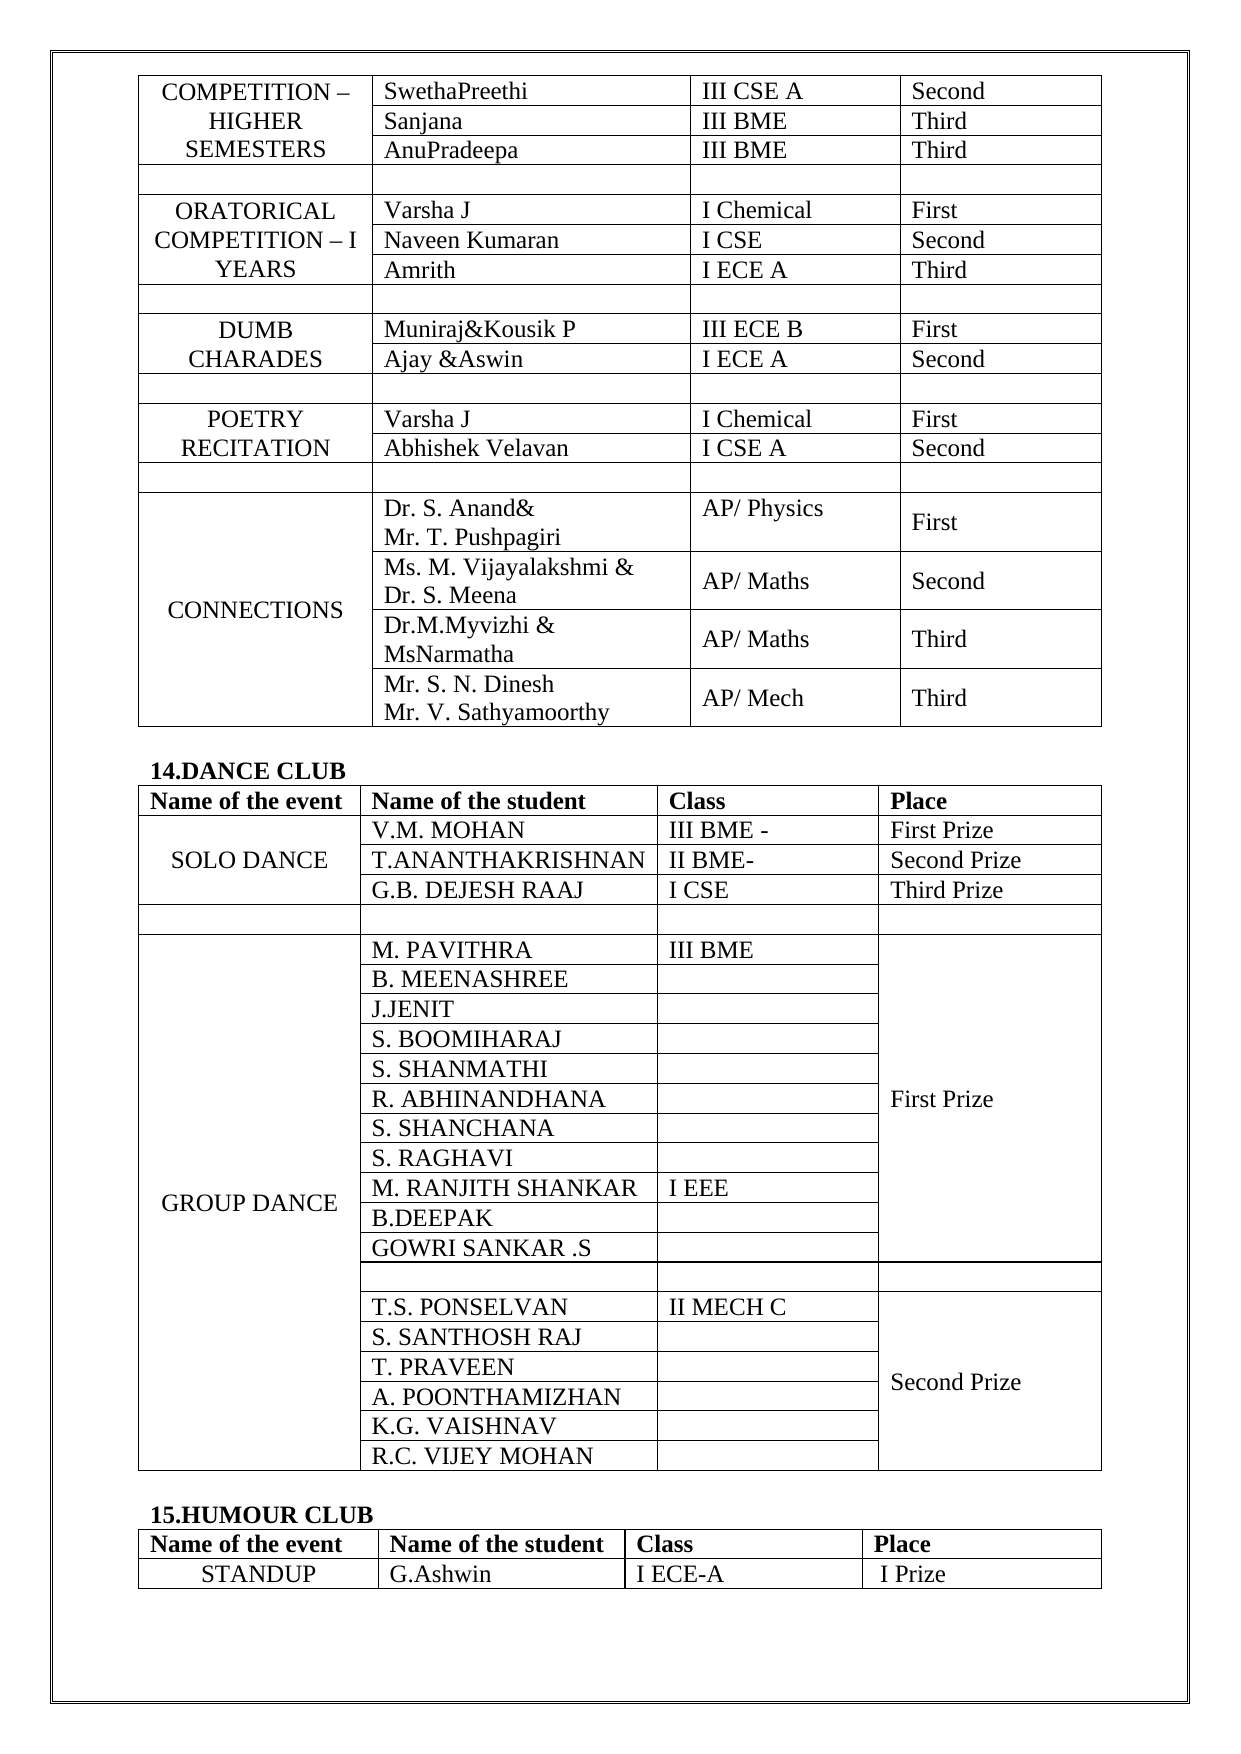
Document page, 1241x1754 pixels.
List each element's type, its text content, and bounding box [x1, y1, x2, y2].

text 14.DANCE CLUB [150, 756, 1090, 785]
table_cell First Prize [879, 935, 1101, 1261]
table_cell [658, 1352, 878, 1381]
table_cell CONNECTIONS [139, 493, 372, 726]
table_cell Third Prize [879, 875, 1101, 904]
table_cell II MECH C [658, 1292, 878, 1321]
table_cell Dr.M.Myvizhi & MsNarmatha [373, 610, 690, 668]
table_cell POETRY RECITATION [139, 404, 372, 462]
table_cell [139, 463, 372, 492]
table_cell I EEE [658, 1173, 878, 1202]
table_cell G.Ashwin [379, 1559, 624, 1588]
table_cell [879, 905, 1101, 934]
table_cell S. BOOMIHARAJ [361, 1024, 657, 1053]
table_cell V.M. MOHAN [361, 816, 657, 844]
table_cell I ECE A [691, 344, 900, 373]
table_cell AP/ Maths [691, 610, 900, 668]
table_cell Second Prize [879, 845, 1101, 874]
table_cell III BME [691, 106, 900, 134]
table_cell [879, 1263, 1101, 1291]
table_cell G.B. DEJESH RAAJ [361, 875, 657, 904]
table_cell R.C. VIJEY MOHAN [361, 1441, 657, 1470]
table_header Name of the student [361, 786, 657, 814]
table_cell AnuPradeepa [373, 136, 690, 164]
table_cell III BME - [658, 816, 878, 844]
table_cell Second [901, 434, 1101, 462]
table_cell First [901, 493, 1101, 551]
table_cell AP/ Mech [691, 669, 900, 726]
table_cell [658, 1024, 878, 1053]
table_cell I CSE A [691, 434, 900, 462]
table_cell Second [901, 76, 1101, 105]
table_cell [658, 1143, 878, 1172]
table_cell Mr. S. N. Dinesh Mr. V. Sathyamoorthy [373, 669, 690, 726]
table_header Class [626, 1530, 862, 1558]
table_cell Varsha J [373, 195, 690, 224]
table_cell Second [901, 344, 1101, 373]
table_cell STANDUP COMEDY [139, 1559, 378, 1588]
table_cell [691, 463, 900, 492]
table_cell [373, 463, 690, 492]
table_cell T.ANANTHAKRISHNAN [361, 845, 657, 874]
table_cell R. ABHINANDHANA [361, 1084, 657, 1112]
table_cell Third [901, 136, 1101, 164]
table_cell Abhishek Velavan [373, 434, 690, 462]
table_cell Sanjana [373, 106, 690, 134]
table_cell [901, 165, 1101, 194]
table_cell Naveen Kumaran [373, 225, 690, 254]
table_cell S. SANTHOSH RAJ [361, 1322, 657, 1351]
table_cell [139, 374, 372, 403]
table_cell Second [901, 552, 1101, 609]
table_header Place [879, 786, 1101, 814]
table_cell [658, 1054, 878, 1083]
table_cell Dr. S. Anand& Mr. T. Pushpagiri [373, 493, 690, 551]
table_cell I Prize [863, 1559, 1101, 1588]
table_cell [658, 1233, 878, 1261]
table_cell Second Prize [879, 1292, 1101, 1470]
table_header Class [658, 786, 878, 814]
table_cell [658, 1411, 878, 1440]
table_cell ORATORICAL COMPETITION – I YEARS [139, 195, 372, 283]
table_cell [658, 1382, 878, 1410]
table_cell I Chemical [691, 404, 900, 432]
table_cell [658, 1114, 878, 1142]
table_cell [361, 905, 657, 934]
table_cell First [901, 404, 1101, 432]
table_cell Ajay &Aswin [373, 344, 690, 373]
table_cell I ECE-A [626, 1559, 862, 1588]
table_cell First [901, 195, 1101, 224]
table_header Name of the event [139, 786, 360, 814]
text 15.HUMOUR CLUB [150, 1500, 1090, 1528]
table_header Name of the student [379, 1530, 624, 1558]
table_cell AP/ Maths [691, 552, 900, 609]
table_header Name of the event [139, 1530, 378, 1558]
table_cell [691, 165, 900, 194]
table_cell SOLO DANCE [139, 816, 360, 904]
table_cell A. POONTHAMIZHAN [361, 1382, 657, 1410]
table_cell First Prize [879, 816, 1101, 844]
table_cell I ECE A [691, 255, 900, 283]
table_cell [373, 374, 690, 403]
table_cell S. SHANCHANA [361, 1114, 657, 1142]
table_cell [373, 285, 690, 313]
table_cell B.DEEPAK [361, 1203, 657, 1232]
table_cell [361, 1263, 657, 1291]
table_cell B. MEENASHREE [361, 965, 657, 993]
table_cell M. PAVITHRA [361, 935, 657, 963]
table_cell III CSE A [691, 76, 900, 105]
table_cell III BME [658, 935, 878, 963]
table_header Place [863, 1530, 1101, 1558]
table_cell Second [901, 225, 1101, 254]
table_cell [139, 285, 372, 313]
table_cell [691, 374, 900, 403]
table_cell GROUP DANCE [139, 935, 360, 1470]
table_cell [658, 1203, 878, 1232]
table_cell III BME [691, 136, 900, 164]
table_cell [658, 905, 878, 934]
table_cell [139, 76, 372, 164]
table_cell [373, 165, 690, 194]
table_cell Third [901, 610, 1101, 668]
table_cell Varsha J [373, 404, 690, 432]
table_cell J.JENIT [361, 994, 657, 1023]
table_cell S. SHANMATHI [361, 1054, 657, 1083]
table_cell Third [901, 669, 1101, 726]
table_cell [901, 374, 1101, 403]
table_cell GOWRI SANKAR .S [361, 1233, 657, 1261]
table_cell I CSE [658, 875, 878, 904]
table_cell [901, 463, 1101, 492]
table_cell [901, 285, 1101, 313]
table_cell [139, 165, 372, 194]
table_cell III ECE B [691, 314, 900, 343]
table_cell [658, 965, 878, 993]
table_cell [691, 285, 900, 313]
table_cell DUMB CHARADES [139, 314, 372, 373]
table_cell T.S. PONSELVAN [361, 1292, 657, 1321]
table_cell Muniraj&Kousik P [373, 314, 690, 343]
table_cell M. RANJITH SHANKAR [361, 1173, 657, 1202]
table_cell S. RAGHAVI [361, 1143, 657, 1172]
table_cell Third [901, 255, 1101, 283]
table_cell I Chemical [691, 195, 900, 224]
table_cell Ms. M. Vijayalakshmi & Dr. S. Meena [373, 552, 690, 609]
table_cell T. PRAVEEN [361, 1352, 657, 1381]
table_cell Amrith [373, 255, 690, 283]
table_cell [658, 1263, 878, 1291]
table_cell [658, 1084, 878, 1112]
table_cell II BME- [658, 845, 878, 874]
table_cell [658, 1322, 878, 1351]
table_cell First [901, 314, 1101, 343]
table_cell [139, 905, 360, 934]
table_cell SwethaPreethi [373, 76, 690, 105]
table_cell Third [901, 106, 1101, 134]
table_cell AP/ Physics [691, 493, 900, 551]
table_cell K.G. VAISHNAV [361, 1411, 657, 1440]
table_cell [658, 994, 878, 1023]
table_cell I CSE [691, 225, 900, 254]
table_cell [658, 1441, 878, 1470]
